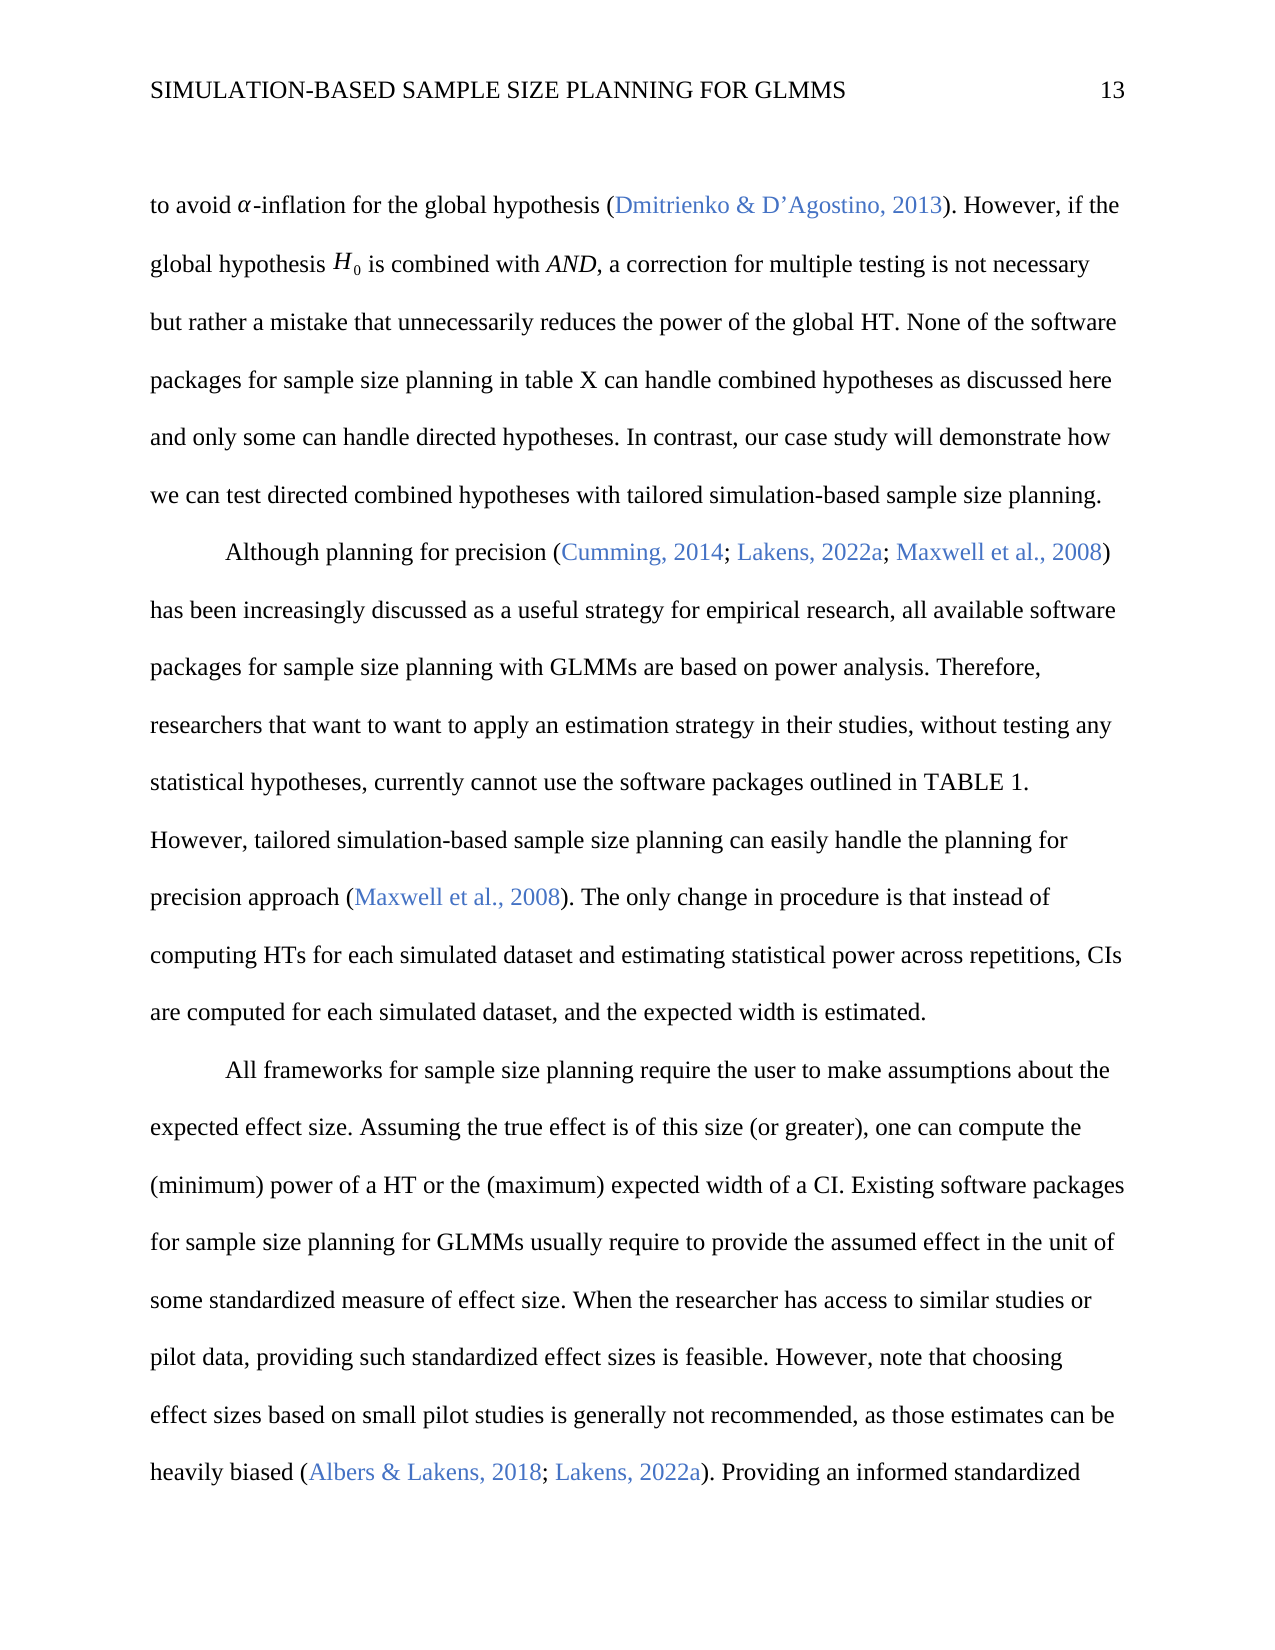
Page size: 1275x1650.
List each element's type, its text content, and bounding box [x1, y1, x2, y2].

text Although planning for precision (Cumming, 2014; Lakens, 2022a; Maxwell et al., 2008) has been increasingly discussed as a useful strategy for empirical research, all available software packages for sample size planning with GLMMs are based on power analysis. Therefore, researchers that want to want to apply an estimation strategy in their studies, without testing any statistical hypotheses, currently cannot use the software packages outlined in TABLE 1. However, tailored simulation-based sample size planning can easily handle the planning for precision approach (Maxwell et al., 2008). The only change in procedure is that instead of computing HTs for each simulated dataset and estimating statistical power across repetitions, CIs are computed for each simulated dataset, and the expected width is estimated. [150, 537, 1125, 1026]
